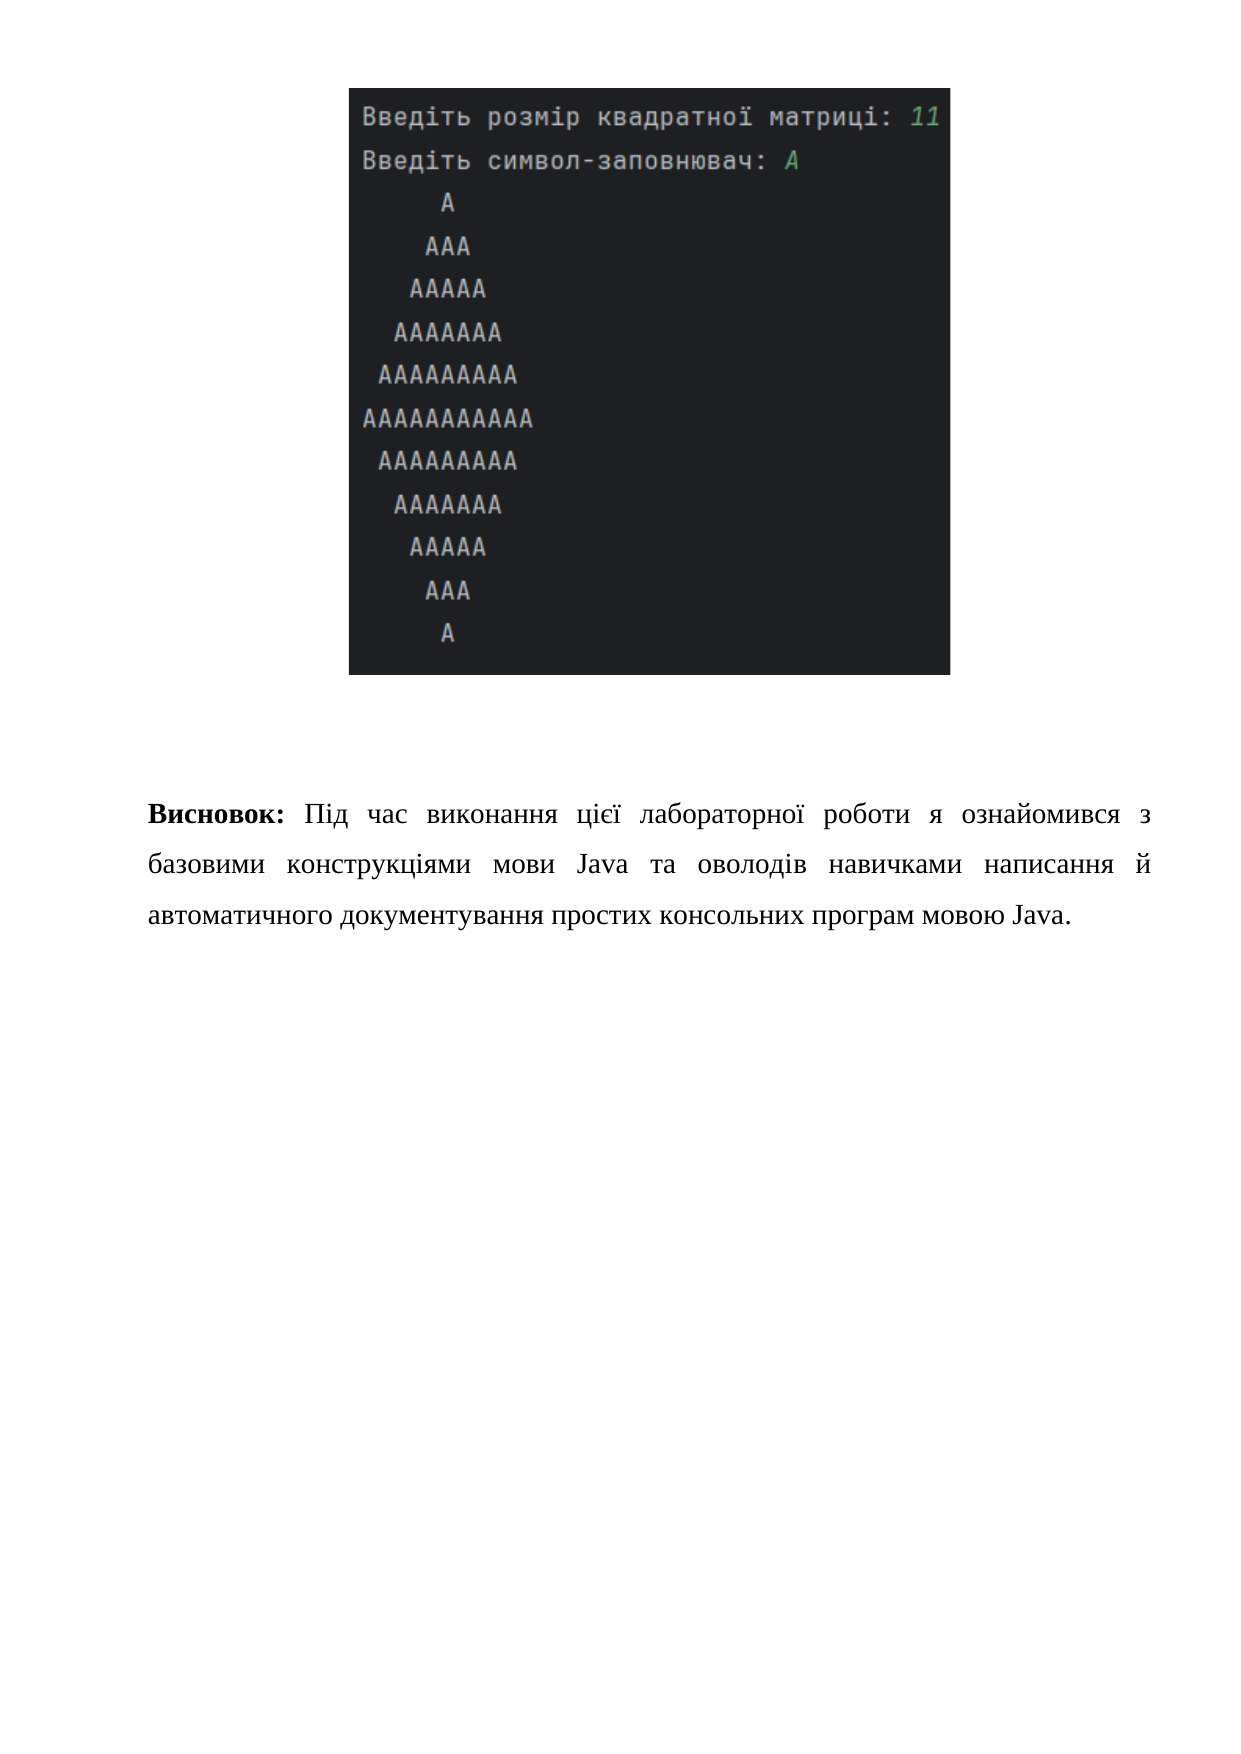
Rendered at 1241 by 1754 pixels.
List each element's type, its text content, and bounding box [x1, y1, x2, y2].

text Висновок: Під час виконання цієї лабораторної роботи я ознайомився з базовими конструкціями мови Java та оволодів навичками написання й автоматичного документування простих консольних програм мовою Java. [148, 796, 1152, 930]
picture [348, 88, 951, 675]
